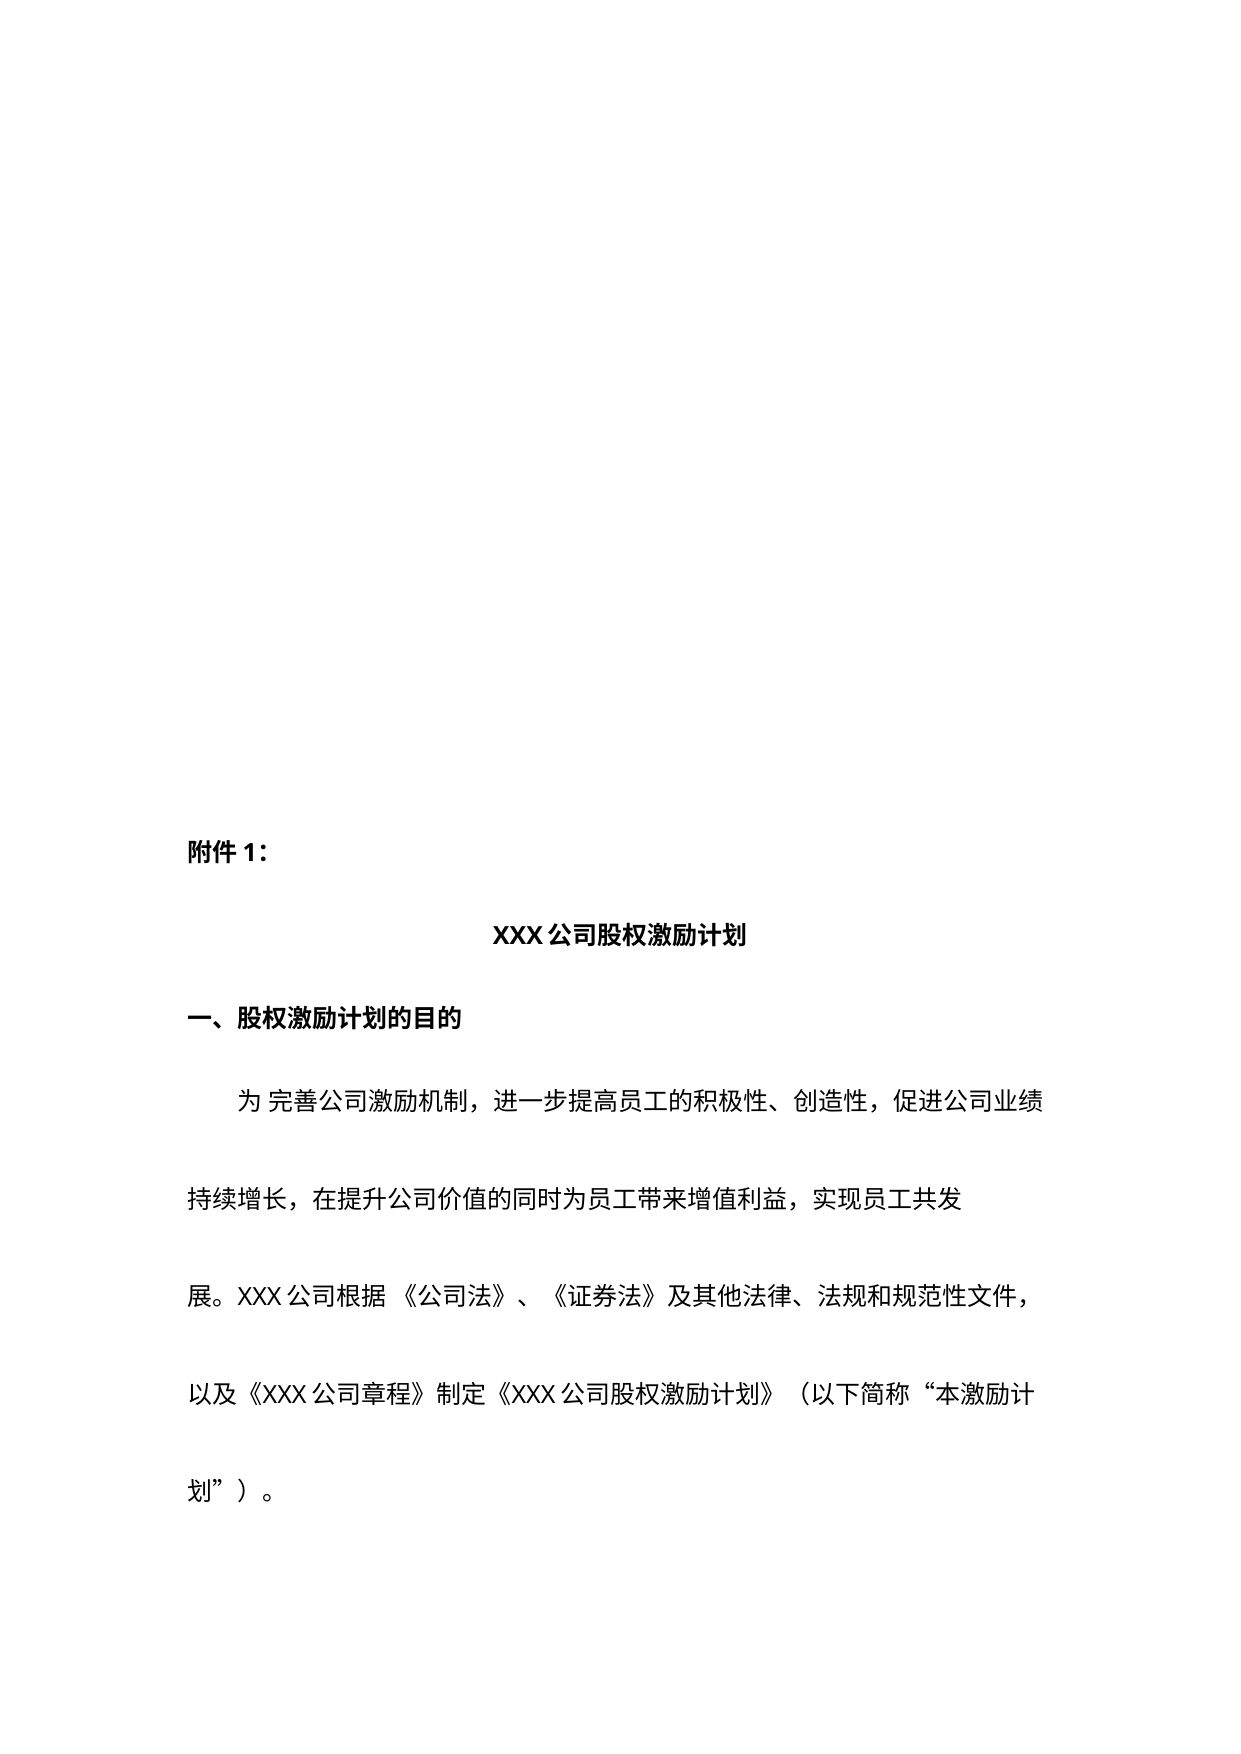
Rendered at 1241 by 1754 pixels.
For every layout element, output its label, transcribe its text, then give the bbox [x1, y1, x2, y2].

text 附件1： [187, 818, 1053, 883]
text 一、股权激励计划的目的 [187, 984, 1053, 1049]
text 为 完善公司激励机制，进一步提高员工的积极性、创造性，促进公司业绩持续增长，在提升公司价值的同时为员工带来增值利益，实现员工共发展。XXX公司根据 《公司法》、《证券法》及其他法律、法规和规范性文件，以及《XXX公司章程》制定《XXX公司股权激励计划》（以下简称“本激励计划”）。 [187, 1067, 1053, 1522]
text XXX公司股权激励计划 [187, 901, 1053, 966]
